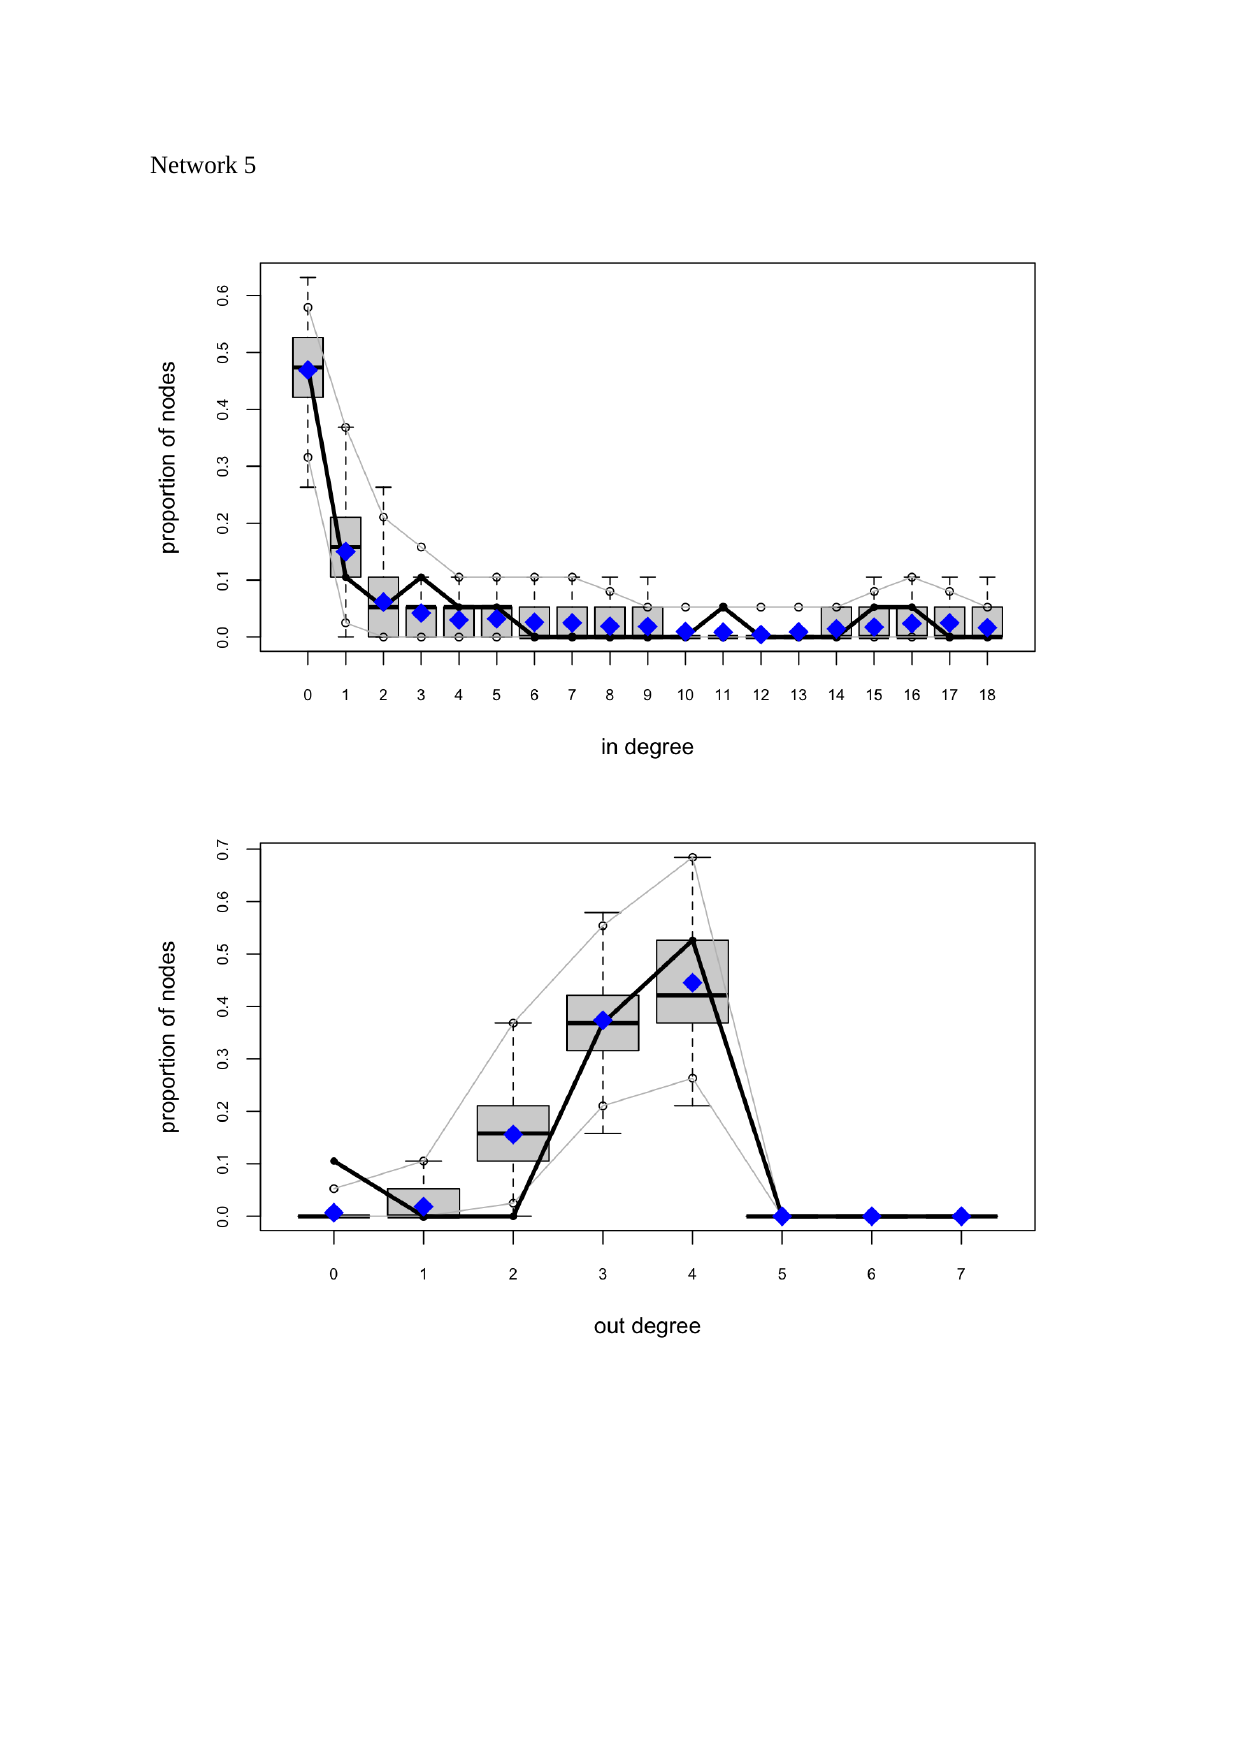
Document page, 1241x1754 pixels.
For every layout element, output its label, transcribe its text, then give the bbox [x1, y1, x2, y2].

text Network 5 [150, 150, 1090, 179]
picture [150, 207, 1091, 1367]
